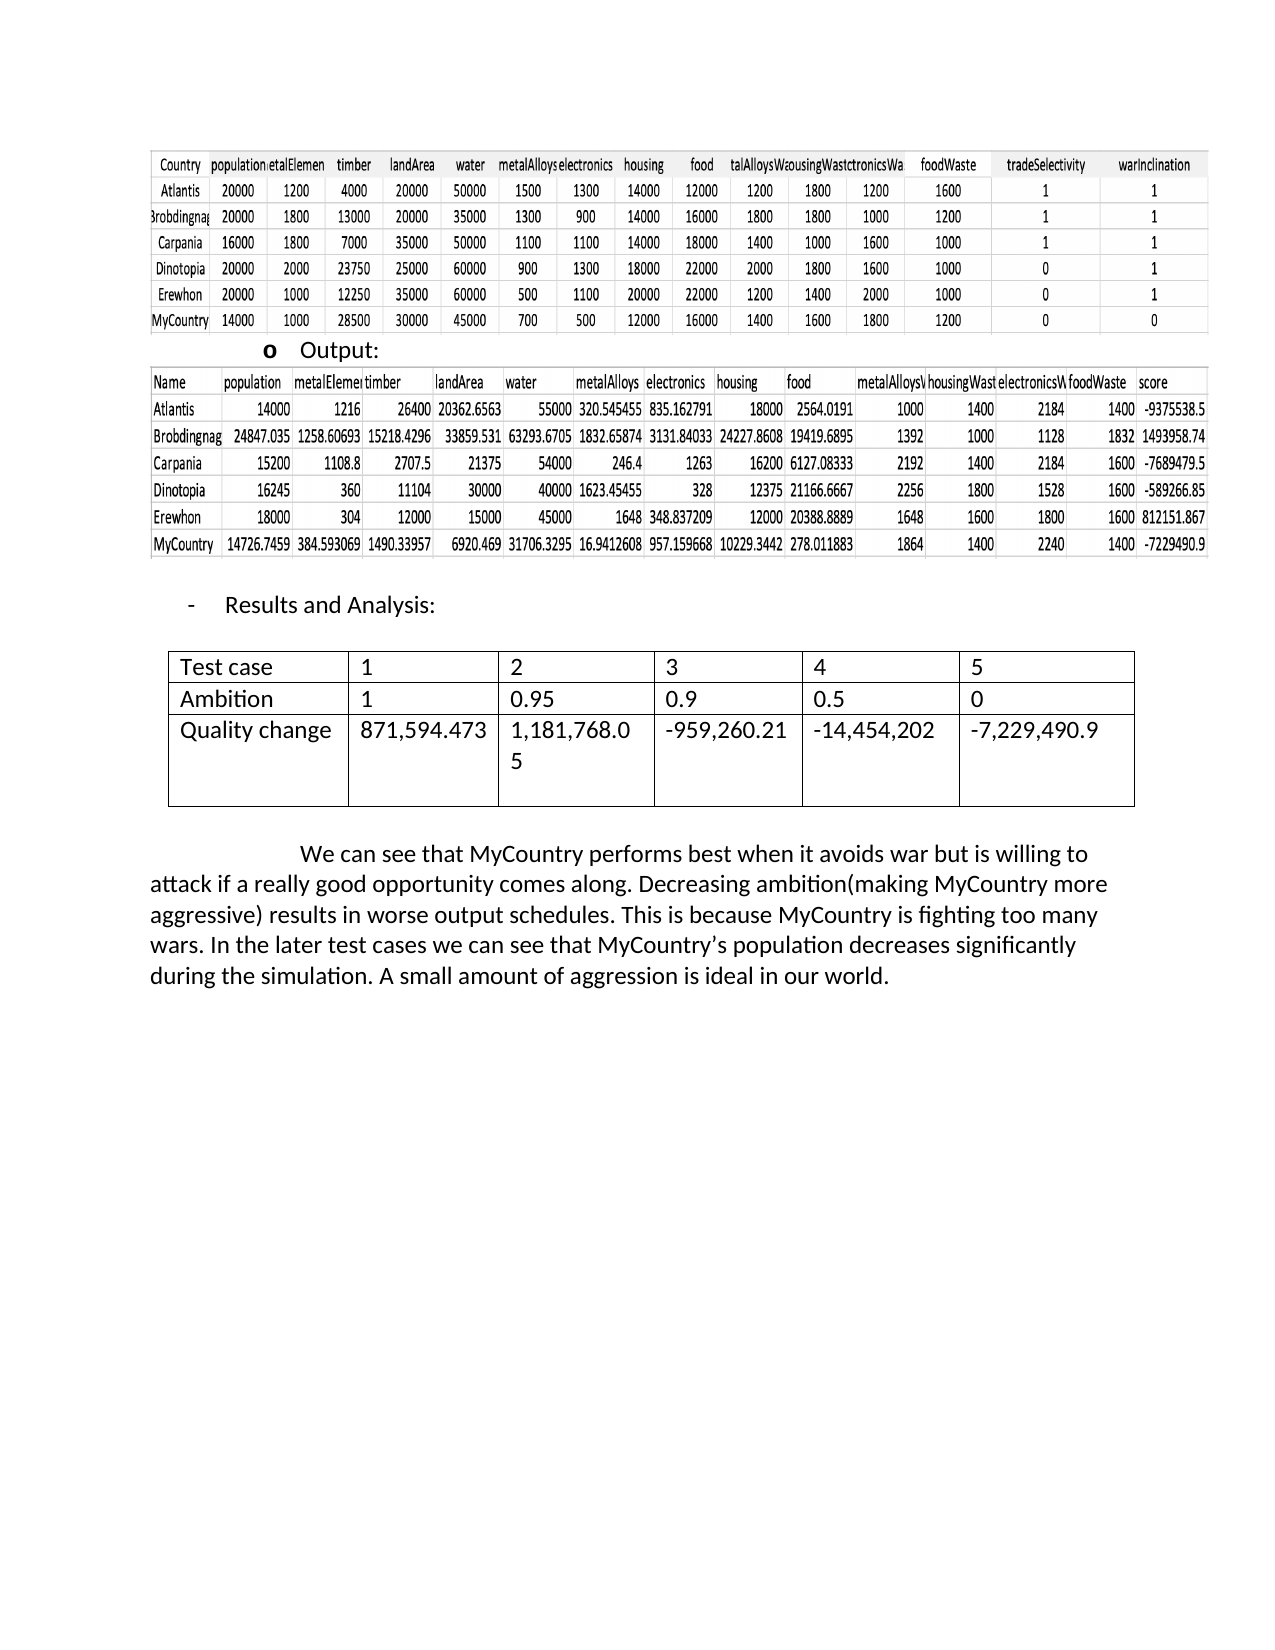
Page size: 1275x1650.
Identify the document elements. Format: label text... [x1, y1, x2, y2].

table_header 5 [960, 652, 1134, 682]
table_cell Quality change [169, 715, 348, 806]
table_cell -7,229,490.9 [960, 715, 1134, 806]
text We can see that MyCountry performs best when it avoids war but is willing to attack if a really good opportunity comes along. Decreasing ambition(making MyCountry more aggressive) results in worse output schedules. This is because MyCountry is fighting too many wars. In the later test cases we can see that MyCountry’s population decreases significantly during the simulation. A small amount of aggression is ideal in our world. [150, 838, 1125, 990]
table_cell 0.5 [803, 683, 959, 714]
table_cell 1,181,768.05 [499, 715, 654, 806]
table_cell 1 [349, 683, 498, 714]
table_cell 0 [960, 683, 1134, 714]
list Output: [262, 335, 1125, 366]
table_header 4 [803, 652, 959, 682]
picture [150, 366, 1209, 559]
table_cell -959,260.21 [655, 715, 802, 806]
table_cell 871,594.473 [349, 715, 498, 806]
table_cell Ambition [169, 683, 348, 714]
table_cell 0.95 [499, 683, 654, 714]
table_cell -14,454,202 [803, 715, 959, 806]
table_header 3 [655, 652, 802, 682]
picture [150, 150, 1209, 335]
table_header 2 [499, 652, 654, 682]
table_cell 0.9 [655, 683, 802, 714]
list Results and Analysis: [187, 589, 1125, 620]
table_header 1 [349, 652, 498, 682]
table_header Test case [169, 652, 348, 682]
